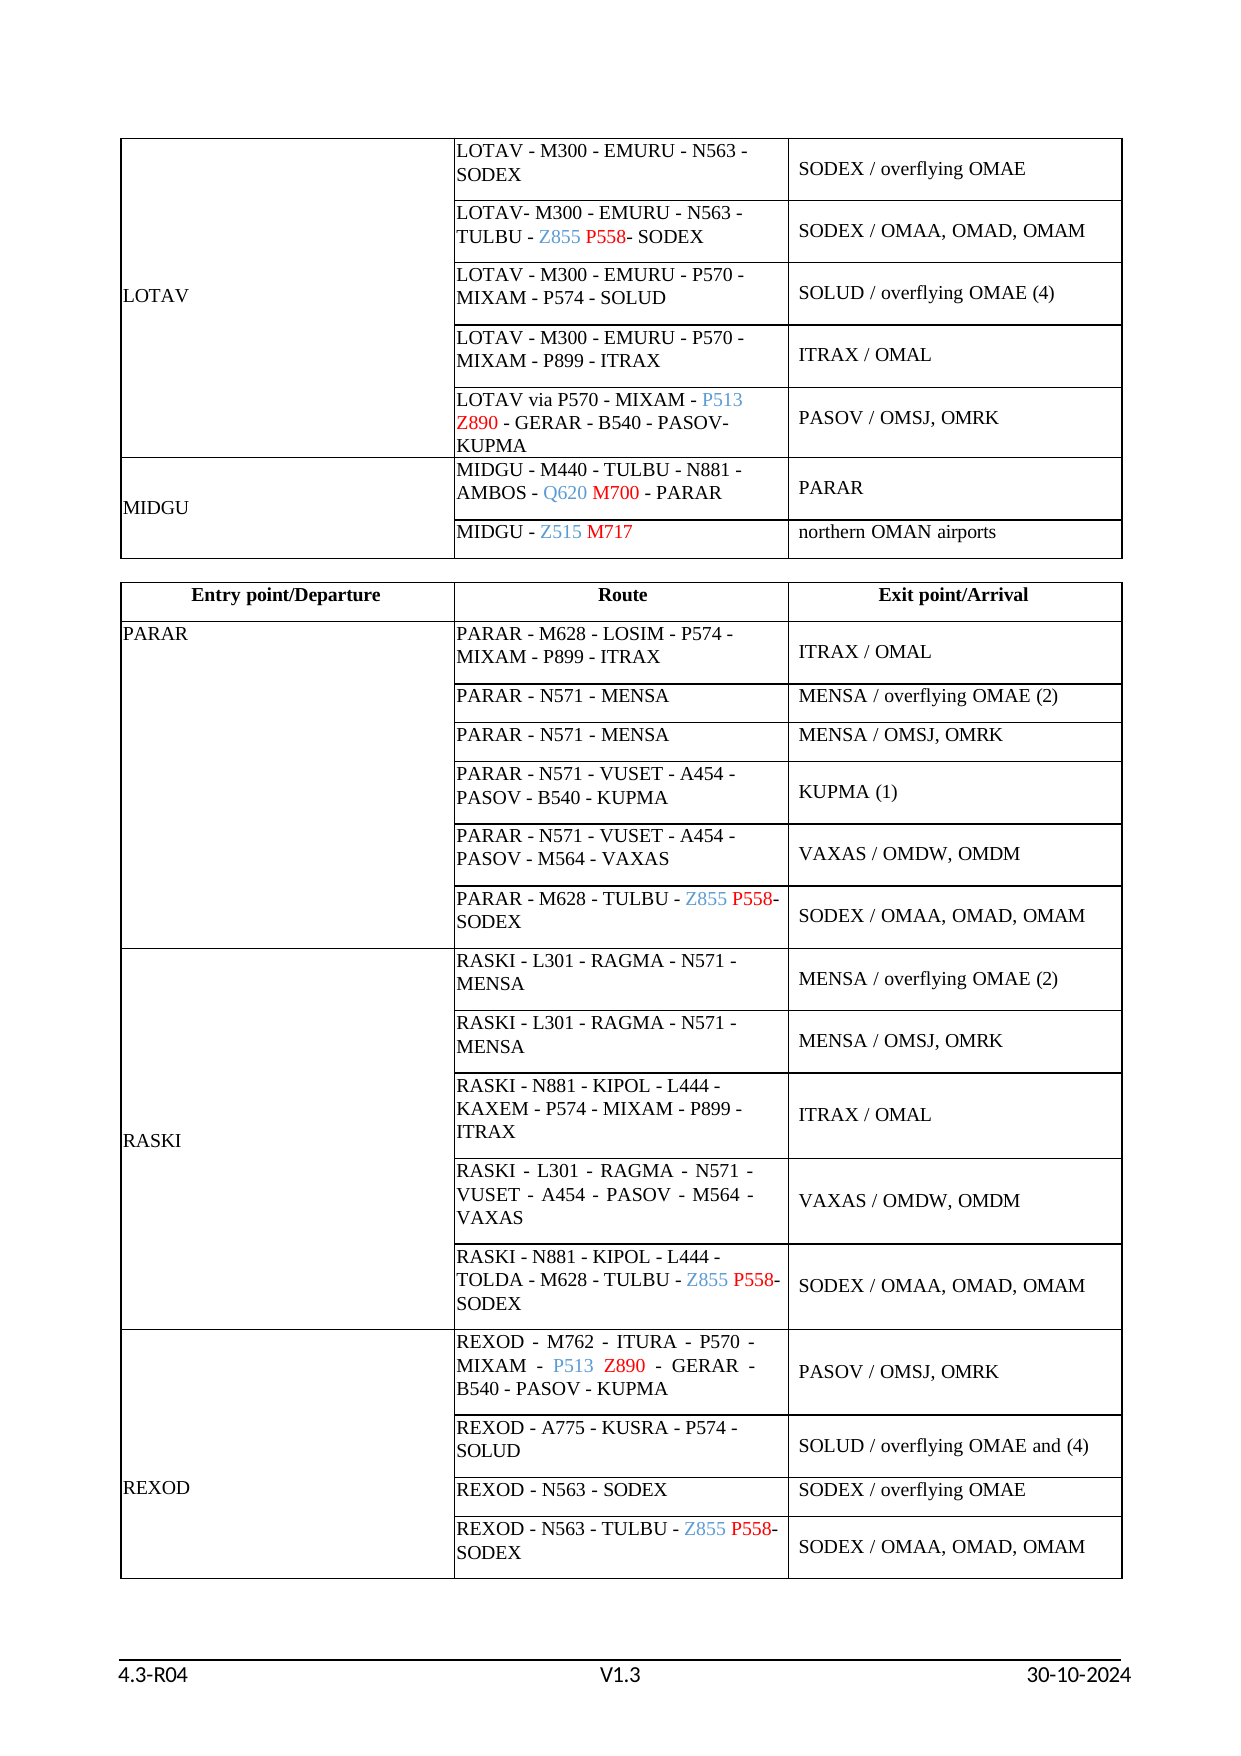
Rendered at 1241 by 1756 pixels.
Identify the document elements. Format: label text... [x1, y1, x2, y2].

table_header Exit point/Arrival [789, 583, 1121, 621]
table_cell ITRAX / OMAL [789, 326, 1121, 386]
table_cell REXOD - A775 - KUSRA - P574 - SOLUD [455, 1416, 788, 1476]
table_cell PARAR - N571 - MENSA [455, 723, 788, 761]
table_cell ITRAX / OMAL [789, 622, 1121, 683]
table_cell LOTAV - M300 - EMURU - P570 - MIXAM - P899 - ITRAX [455, 326, 788, 386]
table_cell REXOD - N563 - SODEX [455, 1478, 788, 1516]
table_cell PARAR - N571 - VUSET - A454 - PASOV - M564 - VAXAS [455, 825, 788, 885]
table_cell SOLUD / overflying OMAE (4) [789, 263, 1121, 324]
table_cell PASOV / OMSJ, OMRK [789, 388, 1121, 457]
table_cell RASKI [122, 949, 454, 1329]
table_cell PARAR [789, 458, 1121, 519]
table_cell RASKI - N881 - KIPOL - L444 - KAXEM - P574 - MIXAM - P899 - ITRAX [455, 1074, 788, 1158]
table_cell MENSA / OMSJ, OMRK [789, 1011, 1121, 1072]
table_cell SODEX / OMAA, OMAD, OMAM [789, 887, 1121, 947]
table_cell RASKI - L301 - RAGMA - N571 - VUSET - A454 - PASOV - M564 - VAXAS [455, 1159, 788, 1243]
table_cell SODEX / OMAA, OMAD, OMAM [789, 1245, 1121, 1329]
table_cell LOTAV - M300 - EMURU - P570 - MIXAM - P574 - SOLUD [455, 263, 788, 324]
table_cell KUPMA (1) [789, 762, 1121, 823]
table_cell REXOD - M762 - ITURA - P570 - MIXAM - P513 Z890 - GERAR - B540 - PASOV - KUPMA [455, 1330, 788, 1414]
table_cell MIDGU - M440 - TULBU - N881 - AMBOS - Q620 M700 - PARAR [455, 458, 788, 519]
table_cell MENSA / OMSJ, OMRK [789, 723, 1121, 761]
table_cell REXOD - N563 - TULBU - Z855 P558- SODEX [455, 1517, 788, 1578]
table_header Route [455, 583, 788, 621]
table_cell northern OMAN airports [789, 521, 1121, 558]
table_cell MIDGU [122, 458, 454, 558]
table_cell ITRAX / OMAL [789, 1074, 1121, 1158]
table_cell MIDGU - Z515 M717 [455, 521, 788, 558]
table_cell MENSA / overflying OMAE (2) [789, 949, 1121, 1010]
table_cell REXOD [122, 1330, 454, 1578]
table_cell SODEX / overflying OMAE [789, 1478, 1121, 1516]
table_cell RASKI - L301 - RAGMA - N571 - MENSA [455, 1011, 788, 1072]
table_cell PARAR [122, 622, 454, 947]
table_cell VAXAS / OMDW, OMDM [789, 825, 1121, 885]
table_cell VAXAS / OMDW, OMDM [789, 1159, 1121, 1243]
table_cell MENSA / overflying OMAE (2) [789, 685, 1121, 722]
table_cell RASKI - N881 - KIPOL - L444 - TOLDA - M628 - TULBU - Z855 P558- SODEX [455, 1245, 788, 1329]
table_cell LOTAV via P570 - MIXAM - P513 Z890 - GERAR - B540 - PASOV- KUPMA [455, 388, 788, 457]
table_cell PARAR - M628 - LOSIM - P574 - MIXAM - P899 - ITRAX [455, 622, 788, 683]
table_header Entry point/Departure [122, 583, 454, 621]
table_cell SODEX / OMAA, OMAD, OMAM [789, 1517, 1121, 1578]
table_cell SODEX / overflying OMAE [789, 139, 1121, 199]
table_cell SOLUD / overflying OMAE and (4) [789, 1416, 1121, 1476]
table_cell LOTAV [122, 139, 454, 457]
table_cell LOTAV- M300 - EMURU - N563 - TULBU - Z855 P558- SODEX [455, 201, 788, 262]
table_cell PARAR - N571 - MENSA [455, 685, 788, 722]
table_cell RASKI - L301 - RAGMA - N571 - MENSA [455, 949, 788, 1010]
table_cell PARAR - M628 - TULBU - Z855 P558- SODEX [455, 887, 788, 947]
table_cell PARAR - N571 - VUSET - A454 - PASOV - B540 - KUPMA [455, 762, 788, 823]
table_cell SODEX / OMAA, OMAD, OMAM [789, 201, 1121, 262]
table_cell PASOV / OMSJ, OMRK [789, 1330, 1121, 1414]
table_cell LOTAV - M300 - EMURU - N563 - SODEX [455, 139, 788, 199]
